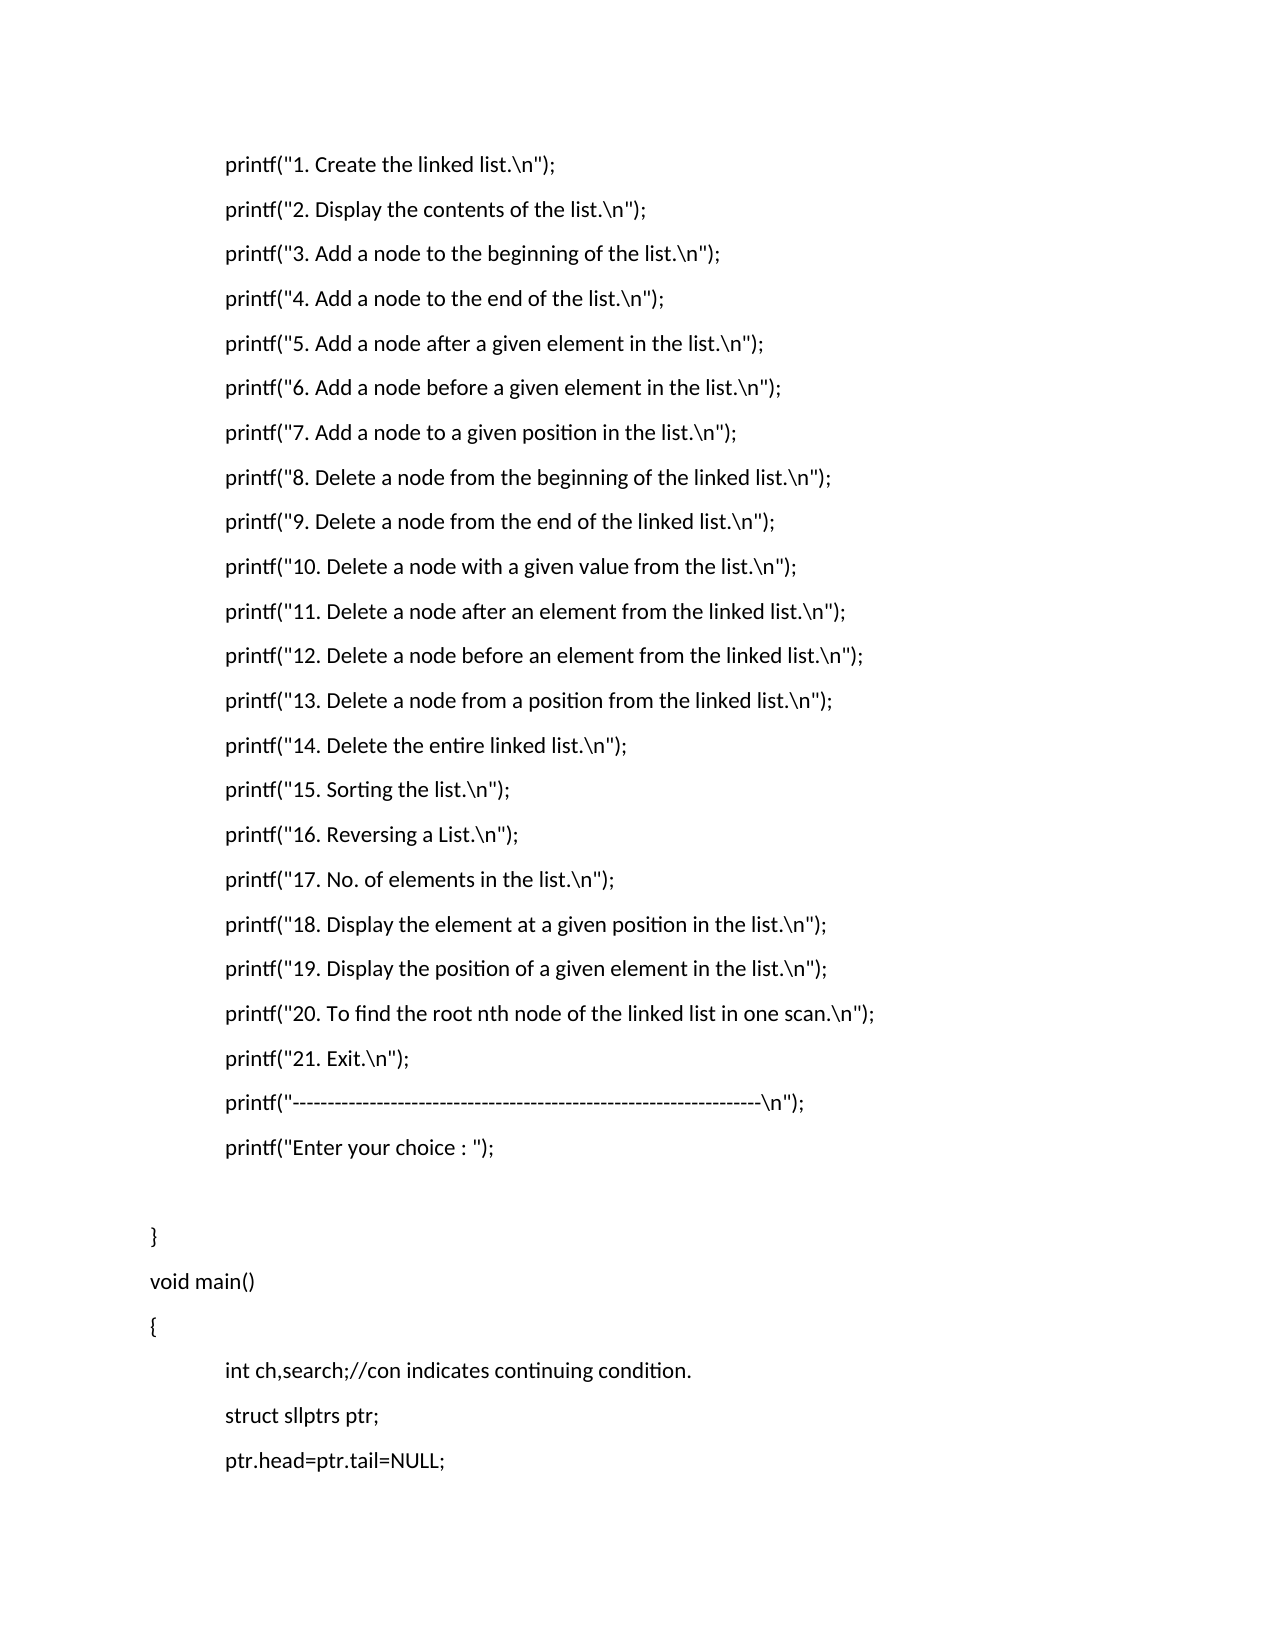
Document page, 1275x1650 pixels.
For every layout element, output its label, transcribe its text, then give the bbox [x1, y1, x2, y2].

text printf("4. Add a node to the end of the list.\n"); [150, 284, 1125, 312]
text printf("18. Display the element at a given position in the list.\n"); [150, 910, 1125, 938]
text printf("9. Delete a node from the end of the linked list.\n"); [150, 507, 1125, 536]
text printf("17. No. of elements in the list.\n"); [150, 865, 1125, 893]
text } [150, 1222, 1125, 1251]
text printf("15. Sorting the list.\n"); [150, 776, 1125, 804]
text printf("16. Reversing a List.\n"); [150, 820, 1125, 848]
text printf("21. Exit.\n"); [150, 1044, 1125, 1072]
text printf("1. Create the linked list.\n"); [150, 150, 1125, 178]
text printf("19. Display the position of a given element in the list.\n"); [150, 954, 1125, 982]
text printf("5. Add a node after a given element in the list.\n"); [150, 329, 1125, 357]
text printf("2. Display the contents of the list.\n"); [150, 195, 1125, 223]
text printf("20. To find the root nth node of the linked list in one scan.\n"); [150, 999, 1125, 1027]
text ptr.head=ptr.tail=NULL; [150, 1446, 1125, 1474]
text printf("8. Delete a node from the beginning of the linked list.\n"); [150, 463, 1125, 491]
text int ch,search;//con indicates continuing condition. [150, 1357, 1125, 1384]
text printf("10. Delete a node with a given value from the list.\n"); [150, 552, 1125, 580]
text printf("11. Delete a node after an element from the linked list.\n"); [150, 597, 1125, 625]
text struct sllptrs ptr; [150, 1401, 1125, 1429]
text void main() [150, 1267, 1125, 1295]
text printf("3. Add a node to the beginning of the list.\n"); [150, 239, 1125, 267]
text printf("6. Add a node before a given element in the list.\n"); [150, 373, 1125, 401]
text printf("Enter your choice : "); [150, 1133, 1125, 1161]
text printf("12. Delete a node before an element from the linked list.\n"); [150, 642, 1125, 669]
text printf("7. Add a node to a given position in the list.\n"); [150, 418, 1125, 446]
text printf("14. Delete the entire linked list.\n"); [150, 731, 1125, 759]
text { [150, 1312, 1125, 1340]
text printf("13. Delete a node from a position from the linked list.\n"); [150, 686, 1125, 714]
text printf("-------------------------------------------------------------------\n"); [150, 1088, 1125, 1116]
